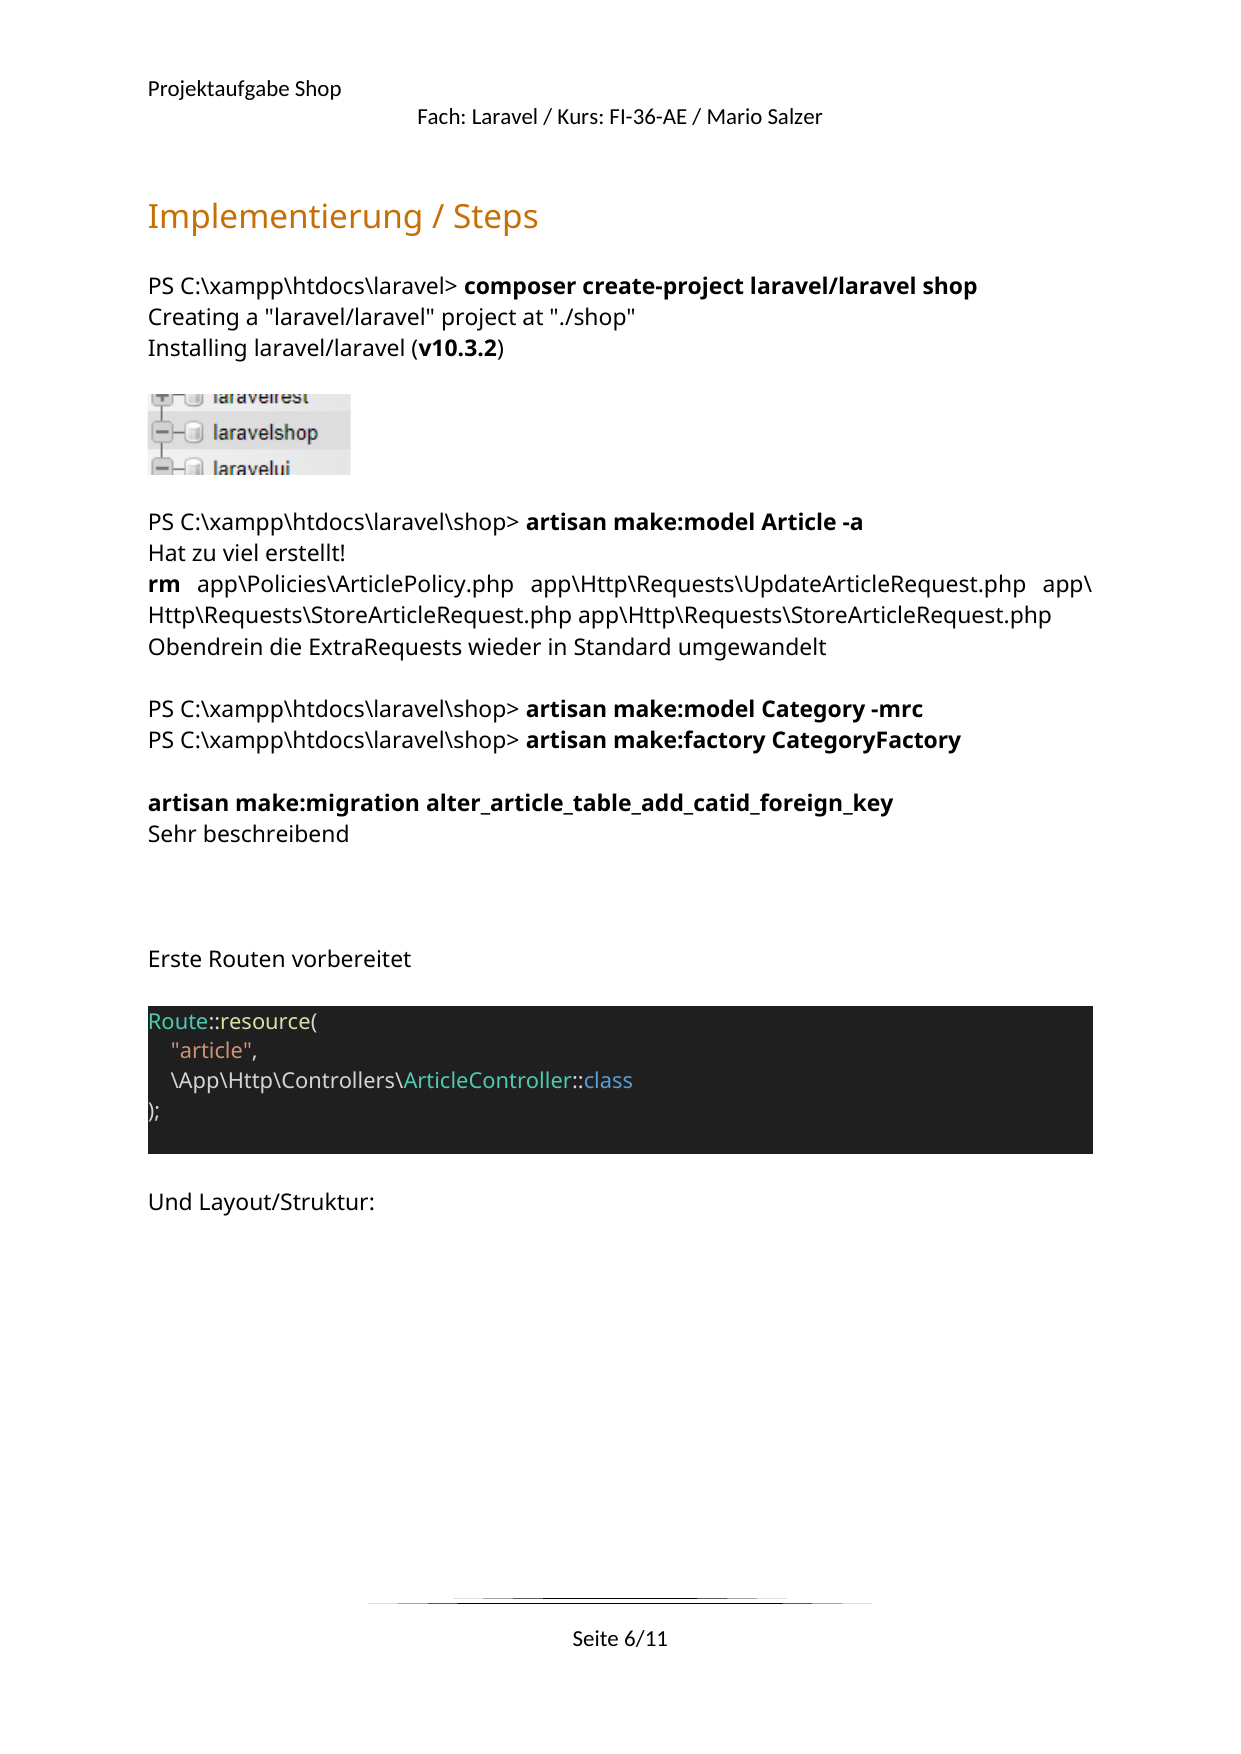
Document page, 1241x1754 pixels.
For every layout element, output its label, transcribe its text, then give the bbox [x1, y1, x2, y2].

text Installing laravel/laravel (v10.3.2) [148, 332, 1093, 363]
text Sehr beschreibend [148, 818, 1093, 849]
text Obendrein die ExtraRequests wieder in Standard umgewandelt [148, 631, 1093, 662]
picture [147, 394, 351, 475]
text PS C:\xampp\htdocs\laravel\shop> artisan make:factory CategoryFactory [148, 724, 1093, 756]
text artisan make:migration alter_article_table_add_catid_foreign_key [148, 787, 1093, 818]
text PS C:\xampp\htdocs\laravel> composer create-project laravel/laravel shop [148, 270, 1093, 301]
text PS C:\xampp\htdocs\laravel\shop> artisan make:model Article -a [148, 506, 1093, 537]
text \App\Http\Controllers\ArticleController::class [148, 1065, 1093, 1095]
text Hat zu viel erstellt! [148, 537, 1093, 568]
text Route::resource( [148, 1006, 1093, 1035]
text "article", [148, 1035, 1093, 1065]
text Implementierung / Steps [148, 193, 1093, 238]
text rm app\Policies\ArticlePolicy.php app\Http\Requests\UpdateArticleRequest.php app\Http\Requests\StoreArticleRequest.php app\Http\Requests\StoreArticleRequest.php [148, 568, 1093, 631]
text ); [148, 1095, 1093, 1125]
text Erste Routen vorbereitet [148, 943, 1093, 974]
text Und Layout/Struktur: [148, 1186, 1093, 1217]
text PS C:\xampp\htdocs\laravel\shop> artisan make:model Category -mrc [148, 693, 1093, 724]
text Creating a "laravel/laravel" project at "./shop" [148, 301, 1093, 332]
